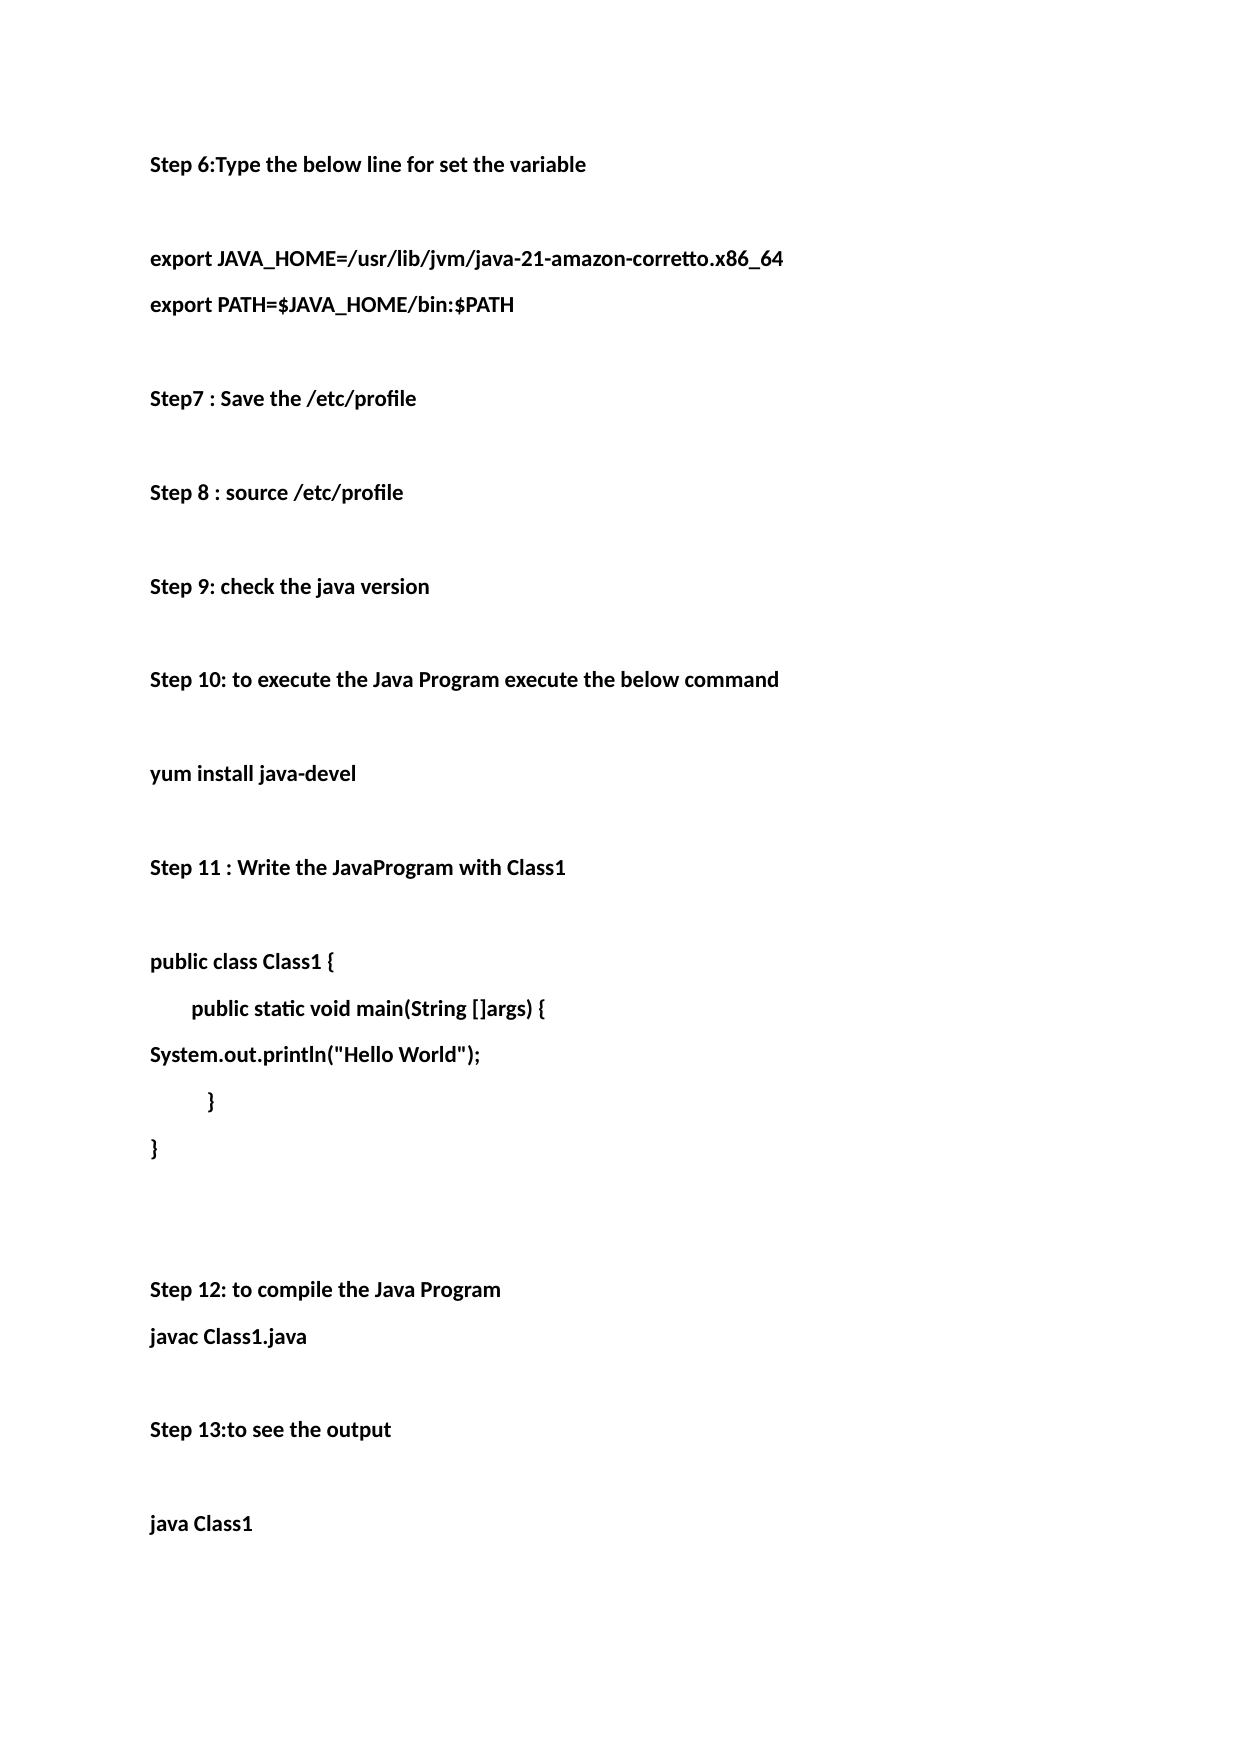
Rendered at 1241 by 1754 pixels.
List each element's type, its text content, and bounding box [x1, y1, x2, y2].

text Step 11 : Write the JavaProgram with Class1 [150, 853, 1090, 881]
text Step7 : Save the /etc/profile [150, 384, 1090, 412]
text } [150, 1134, 1090, 1162]
text java Class1 [150, 1509, 1090, 1537]
text System.out.println("Hello World"); [150, 1041, 1090, 1069]
text Step 12: to compile the Java Program [150, 1275, 1090, 1303]
text } [150, 1087, 1090, 1116]
text Step 6:Type the below line for set the variable [150, 150, 1090, 178]
text export PATH=$JAVA_HOME/bin:$PATH [150, 291, 1090, 319]
text Step 13:to see the output [150, 1416, 1090, 1444]
text public class Class1 { [150, 947, 1090, 975]
text Step 10: to execute the Java Program execute the below command [150, 666, 1090, 694]
text Step 8 : source /etc/profile [150, 478, 1090, 506]
text yum install java-devel [150, 759, 1090, 787]
text public static void main(String []args) { [150, 994, 1090, 1022]
text Step 9: check the java version [150, 572, 1090, 600]
text javac Class1.java [150, 1322, 1090, 1350]
text export JAVA_HOME=/usr/lib/jvm/java-21-amazon-corretto.x86_64 [150, 244, 1090, 272]
